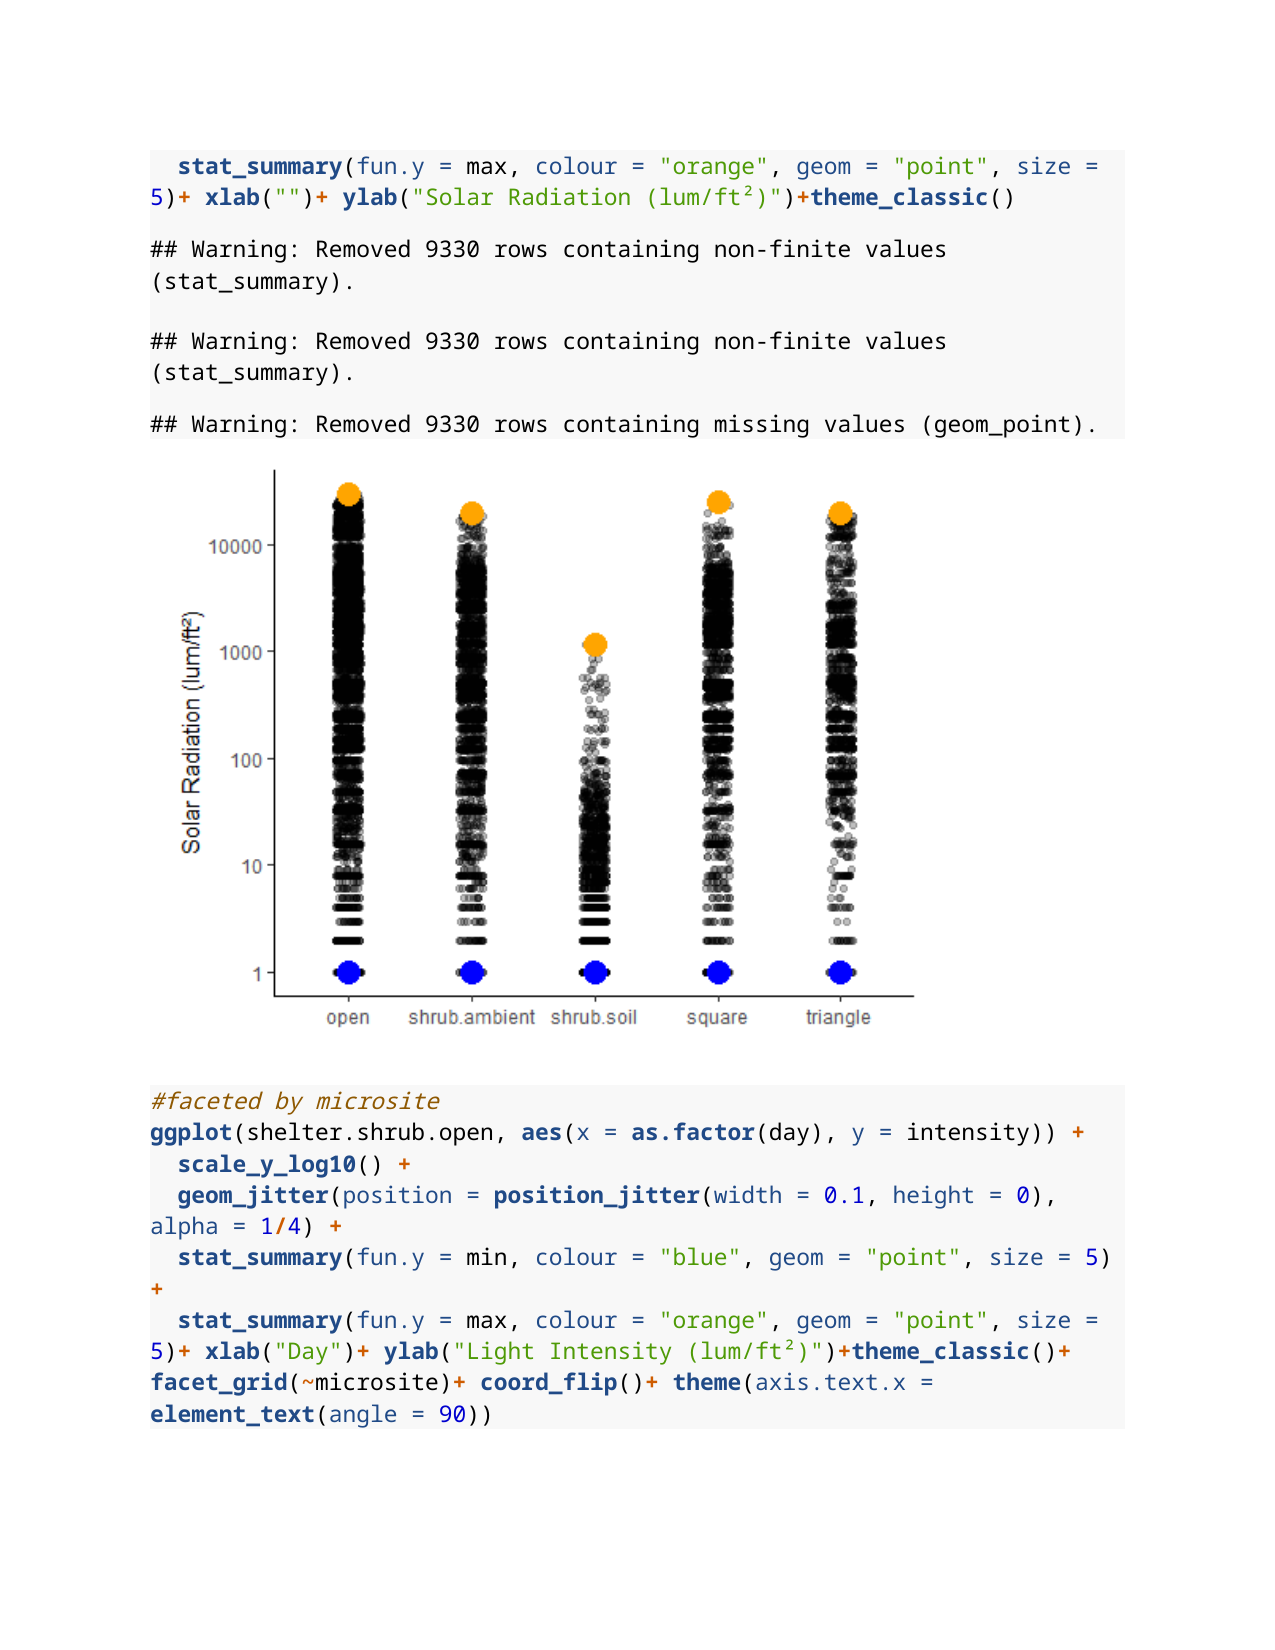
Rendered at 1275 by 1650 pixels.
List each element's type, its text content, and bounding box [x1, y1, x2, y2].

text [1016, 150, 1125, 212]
picture [168, 460, 927, 1067]
text ## Warning: Removed 9330 rows containing missing values (geom_point). [150, 408, 1125, 439]
text ## Warning: Removed 9330 rows containing non-finite values (stat_summary). ## Warning: Removed 9330 rows containing non-finite values (stat_summary). [150, 233, 1125, 387]
text #faceted by microsite ggplot(shelter.shrub.open, aes(x = as.factor(day), y = intensity)) + scale_y_log10() + geom_jitter(position = position_jitter(width = 0.1, height = 0), alpha = 1/4) + stat_summary(fun.y = min, colour = "blue", geom = "point", size = 5) + stat_summary(fun.y = max, colour = "orange", geom = "point", size = 5)+ xlab("Day")+ ylab("Light Intensity (lum/ft²)")+theme_classic()+ facet_grid(~microsite)+ coord_flip()+ theme(axis.text.x = element_text(angle = 90)) [164, 1085, 1125, 1429]
